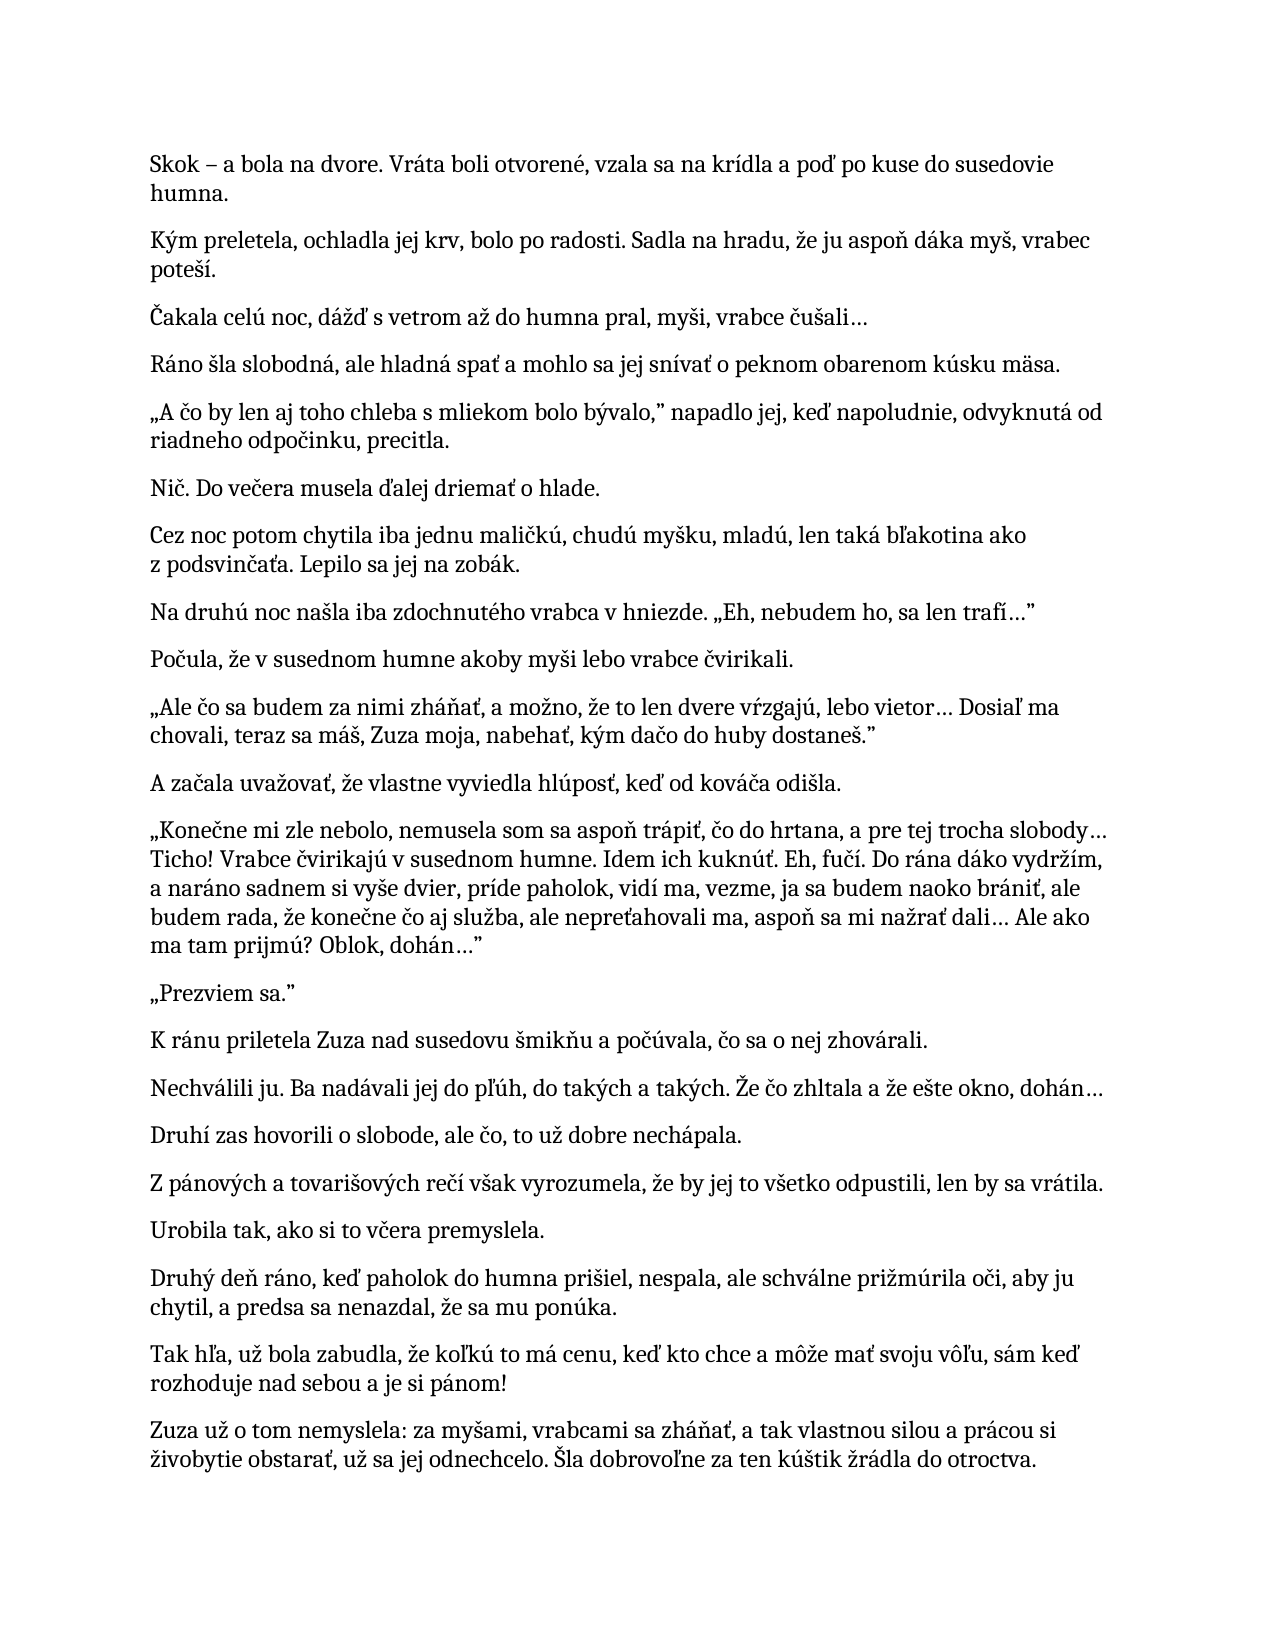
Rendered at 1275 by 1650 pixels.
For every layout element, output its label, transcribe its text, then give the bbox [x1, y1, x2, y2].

text Počula, že v susednom humne akoby myši lebo vrabce čvirikali. [150, 645, 1125, 674]
text Skok – a bola na dvore. Vráta boli otvorené, vzala sa na krídla a poď po kuse do susedovie humna. [150, 150, 1125, 207]
text „Prezviem sa.” [150, 979, 1125, 1007]
text Z pánových a tovarišových rečí však vyrozumela, že by jej to všetko odpustili, len by sa vrátila. [150, 1169, 1125, 1197]
text Nič. Do večera musela ďalej driemať o hlade. [150, 474, 1125, 502]
text Urobila tak, ako si to včera premyslela. [150, 1216, 1125, 1245]
text Nechválili ju. Ba nadávali jej do pľúh, do takých a takých. Že čo zhltala a že ešte okno, dohán… [150, 1074, 1125, 1102]
text Tak hľa, už bola zabudla, že koľkú to má cenu, keď kto chce a môže mať svoju vôľu, sám keď rozhoduje nad sebou a je si pánom! [150, 1340, 1125, 1397]
text Cez noc potom chytila iba jednu maličkú, chudú myšku, mladú, len taká bľakotina ako z podsvinčaťa. Lepilo sa jej na zobák. [150, 521, 1125, 579]
text Kým preletela, ochladla jej krv, bolo po radosti. Sadla na hradu, že ju aspoň dáka myš, vrabec poteší. [150, 226, 1125, 284]
text Druhí zas hovorili o slobode, ale čo, to už dobre nechápala. [150, 1121, 1125, 1150]
text Ráno šla slobodná, ale hladná spať a mohlo sa jej snívať o peknom obarenom kúsku mäsa. [150, 350, 1125, 379]
text „A čo by len aj toho chleba s mliekom bolo bývalo,” napadlo jej, keď napoludnie, odvyknutá od riadneho odpočinku, precitla. [150, 397, 1125, 455]
text K ránu priletela Zuza nad susedovu šmikňu a počúvala, čo sa o nej zhovárali. [150, 1026, 1125, 1055]
text Zuza už o tom nemyslela: za myšami, vrabcami sa zháňať, a tak vlastnou silou a prácou si živobytie obstarať, už sa jej odnechcelo. Šla dobrovoľne za ten kúštik žrádla do otroctva. [150, 1416, 1125, 1474]
text Druhý deň ráno, keď paholok do humna prišiel, nespala, ale schválne prižmúrila oči, aby ju chytil, a predsa sa nenazdal, že sa mu ponúka. [150, 1264, 1125, 1321]
text A začala uvažovať, že vlastne vyviedla hlúposť, keď od kováča odišla. [150, 769, 1125, 797]
text Na druhú noc našla iba zdochnutého vrabca v hniezde. „Eh, nebudem ho, sa len trafí…” [150, 597, 1125, 626]
text Čakala celú noc, dážď s vetrom až do humna pral, myši, vrabce čušali… [150, 302, 1125, 331]
text „Ale čo sa budem za nimi zháňať, a možno, že to len dvere vŕzgajú, lebo vietor… Dosiaľ ma chovali, teraz sa máš, Zuza moja, nabehať, kým dačo do huby dostaneš.” [150, 692, 1125, 750]
text „Konečne mi zle nebolo, nemusela som sa aspoň trápiť, čo do hrtana, a pre tej trocha slobody… Ticho! Vrabce čvirikajú v susednom humne. Idem ich kuknúť. Eh, fučí. Do rána dáko vydržím, a naráno sadnem si vyše dvier, príde paholok, vidí ma, vezme, ja sa budem naoko brániť, ale budem rada, že konečne čo aj služba, ale nepreťahovali ma, aspoň sa mi nažrať dali… Ale ako ma tam prijmú? Oblok, dohán…” [150, 816, 1125, 960]
